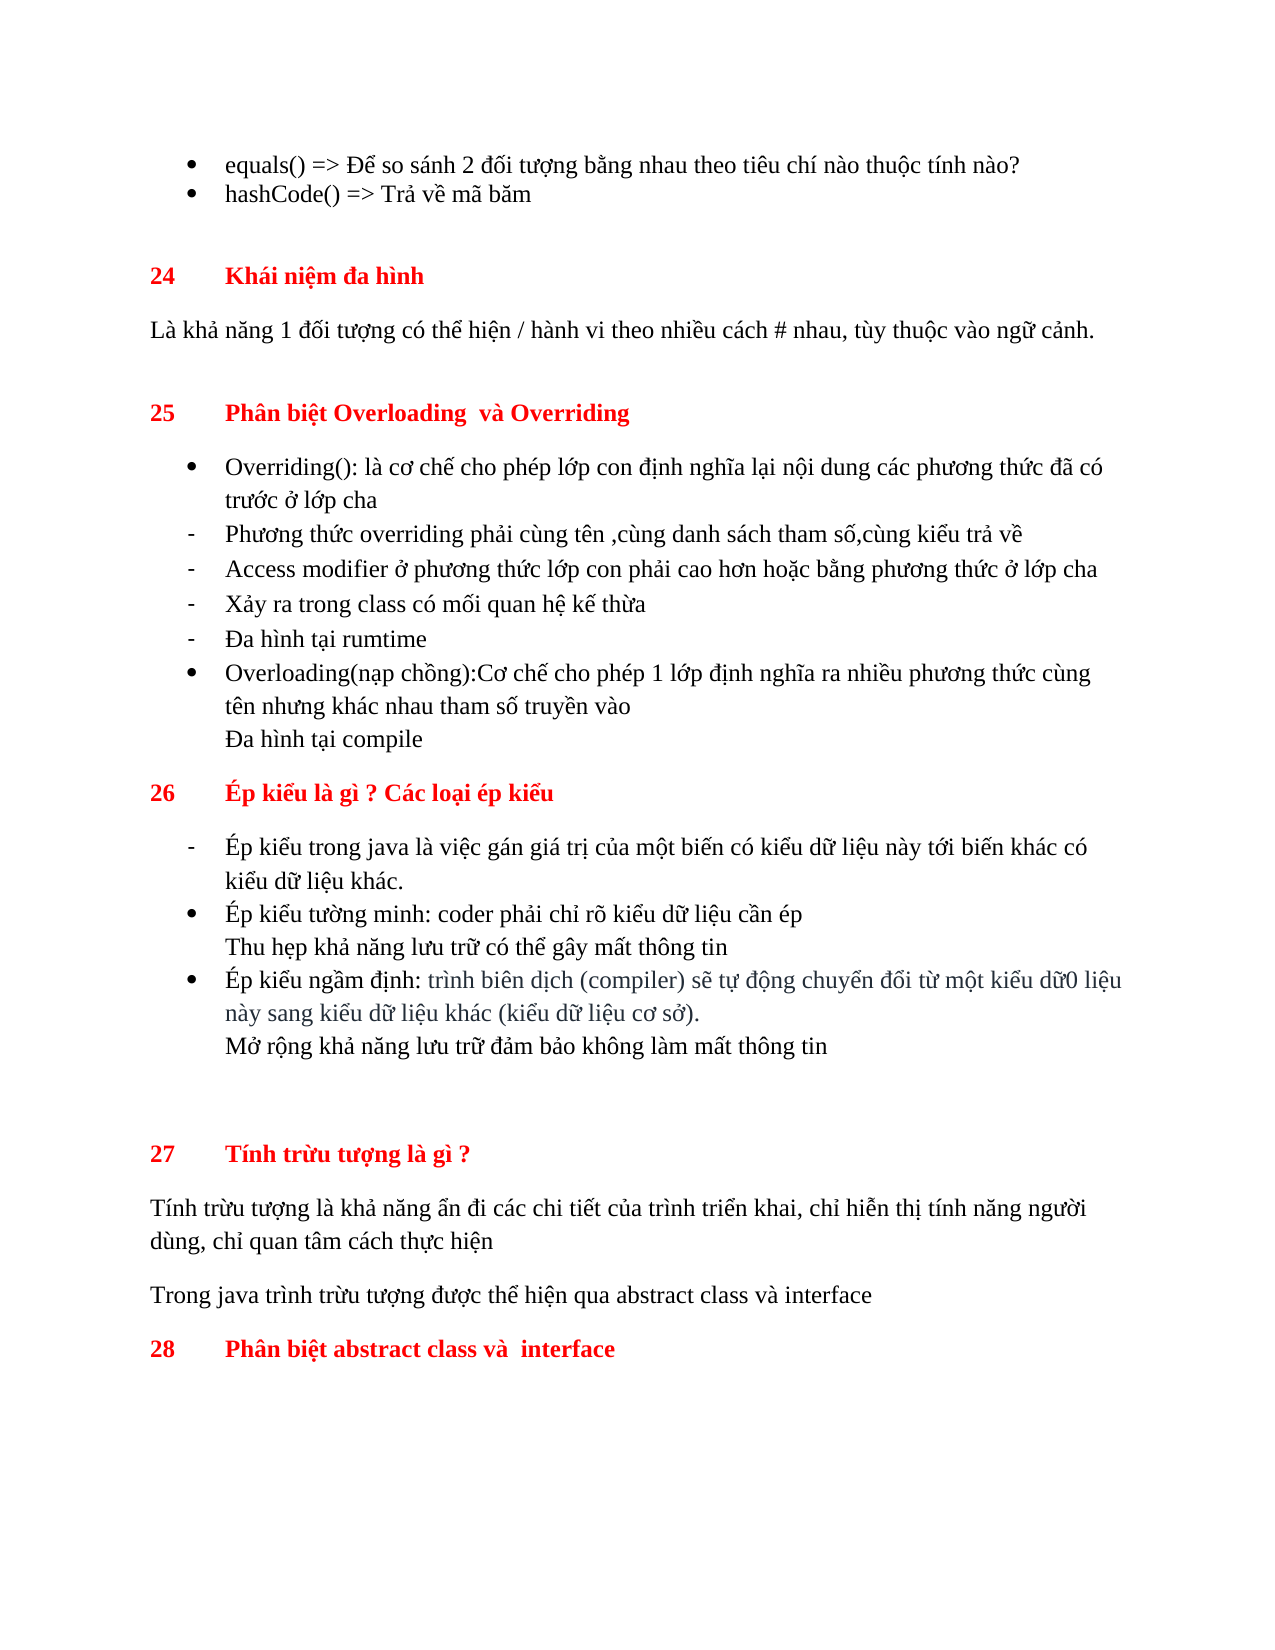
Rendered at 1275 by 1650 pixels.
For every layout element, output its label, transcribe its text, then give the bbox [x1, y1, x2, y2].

list Đa hình tại compile [225, 724, 1125, 752]
text Là khả năng 1 đối tượng có thể hiện / hành vi theo nhiều cách # nhau, tùy thuộc vào ngữ cảnh. [150, 315, 1125, 344]
text 24 Khái niệm đa hình [150, 261, 1125, 290]
list Overriding(): là cơ chế cho phép lớp con định nghĩa lại nội dung các phương thức đã có trước ở lớp cha [187, 452, 1125, 513]
text 25 Phân biệt Overloading và Overriding [150, 398, 1125, 427]
list Xảy ra trong class có mối quan hệ kế thừa [187, 588, 1125, 618]
list Ép kiểu ngầm định: trình biên dịch (compiler) sẽ tự động chuyển đổi từ một kiểu dữ0 liệu này sang kiểu dữ liệu khác (kiểu dữ liệu cơ sở). [187, 965, 1125, 1027]
list Mở rộng khả năng lưu trữ đảm bảo không làm mất thông tin [225, 1031, 1125, 1060]
text Trong java trình trừu tượng được thể hiện qua abstract class và interface [150, 1280, 1125, 1308]
text 27 Tính trừu tượng là gì ? [150, 1139, 1125, 1168]
list Access modifier ở phương thức lớp con phải cao hơn hoặc bằng phương thức ở lớp cha [187, 553, 1125, 583]
text 28 Phân biệt abstract class và interface [150, 1334, 1125, 1362]
list equals() => Để so sánh 2 đối tượng bằng nhau theo tiêu chí nào thuộc tính nào? [187, 150, 1125, 179]
text Tính trừu tượng là khả năng ẩn đi các chi tiết của trình triển khai, chỉ hiễn thị tính năng người dùng, chỉ quan tâm cách thực hiện [150, 1193, 1125, 1255]
list Thu hẹp khả năng lưu trữ có thể gây mất thông tin [225, 932, 1125, 961]
list Đa hình tại rumtime [187, 623, 1125, 653]
text 26 Ép kiểu là gì ? Các loại ép kiểu [150, 778, 1125, 806]
list Overloading(nạp chồng):Cơ chế cho phép 1 lớp định nghĩa ra nhiều phương thức cùng tên nhưng khác nhau tham số truyền vào [187, 658, 1125, 719]
list hashCode() => Trả về mã băm [187, 179, 1125, 207]
list Phương thức overriding phải cùng tên ,cùng danh sách tham số,cùng kiểu trả về [187, 518, 1125, 548]
list Ép kiểu trong java là việc gán giá trị của một biến có kiểu dữ liệu này tới biến khác có kiểu dữ liệu khác. [187, 831, 1125, 895]
list Ép kiểu tường minh: coder phải chỉ rõ kiểu dữ liệu cần ép [187, 899, 1125, 928]
